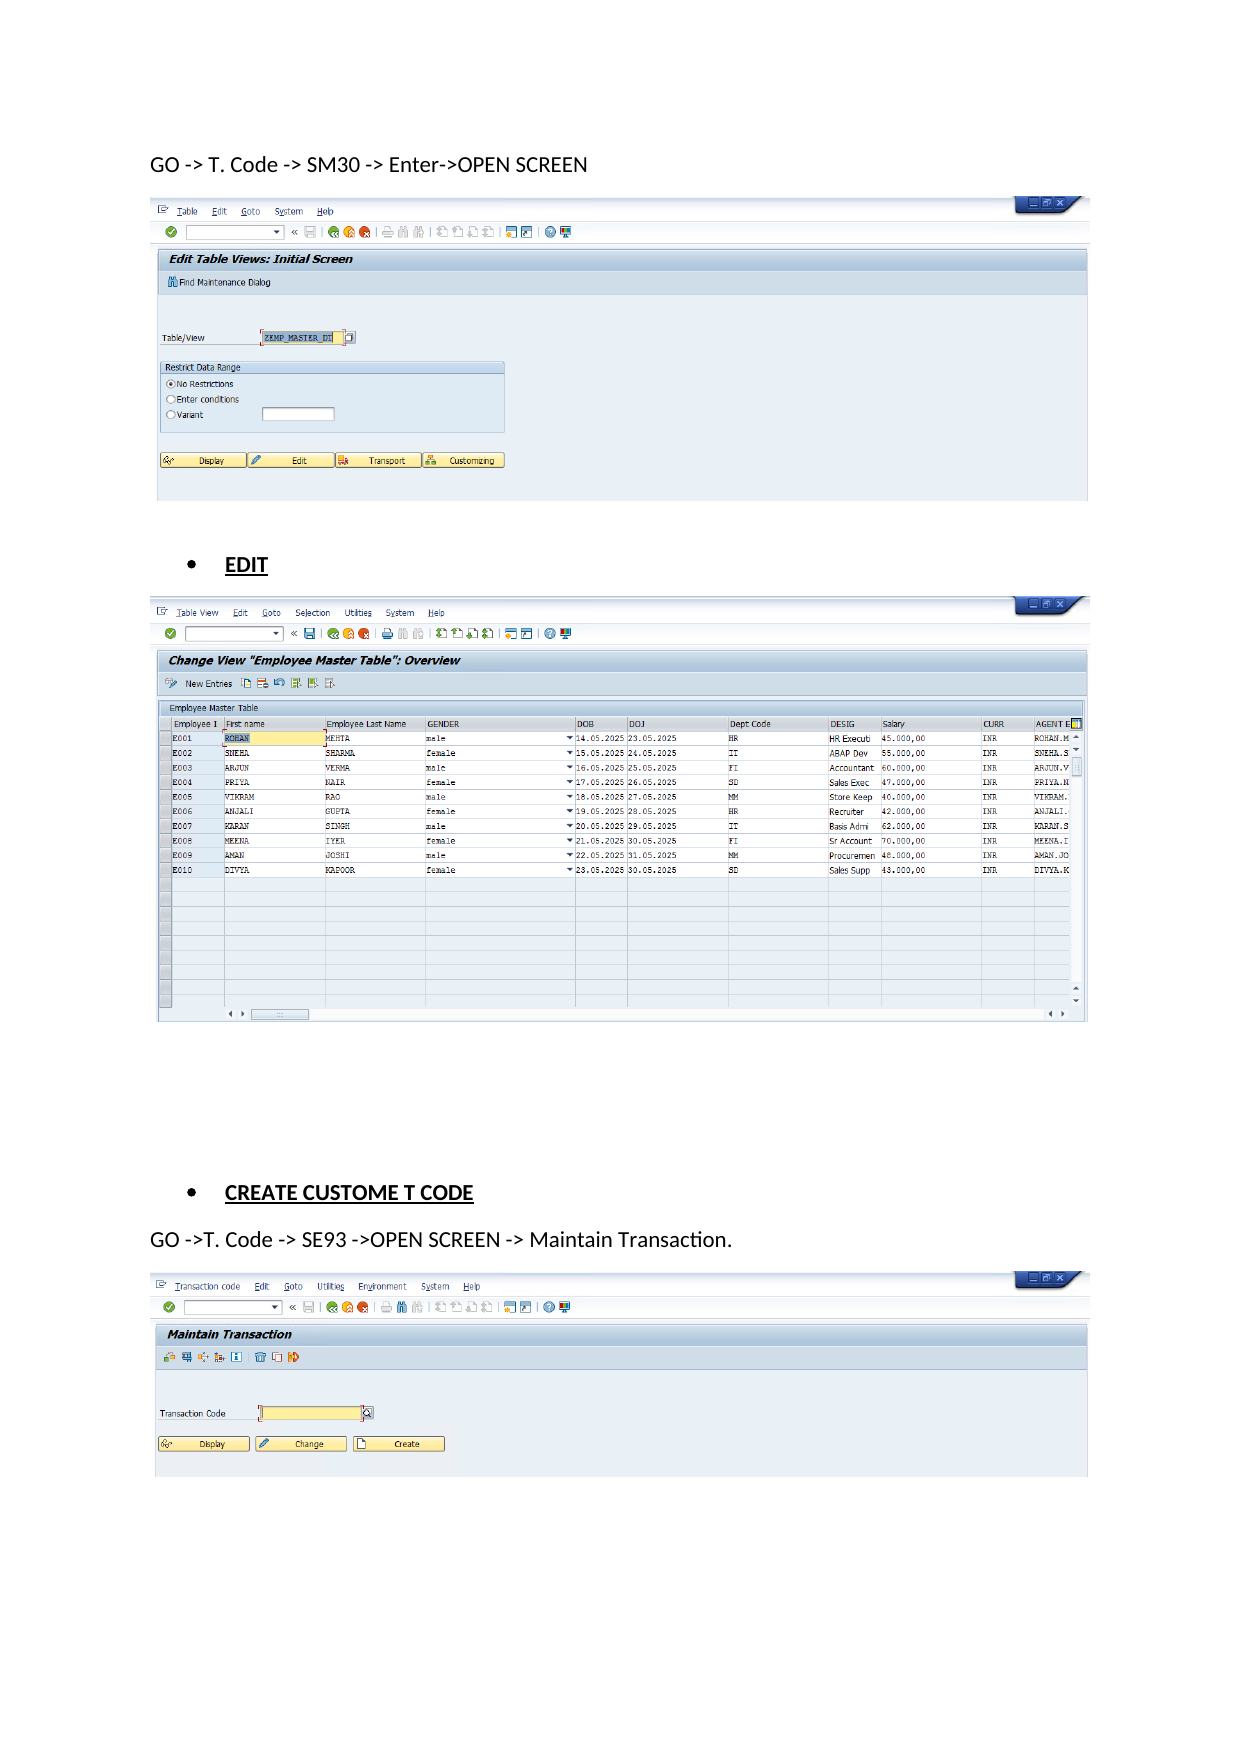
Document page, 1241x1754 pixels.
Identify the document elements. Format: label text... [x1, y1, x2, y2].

picture [150, 596, 1091, 1022]
picture [150, 1271, 1091, 1477]
list EDIT [187, 550, 1090, 578]
text GO -> T. Code -> SM30 -> Enter->OPEN SCREEN [150, 150, 1090, 178]
picture [150, 196, 1091, 501]
list CREATE CUSTOME T CODE [187, 1178, 1090, 1206]
text GO ->T. Code -> SE93 ->OPEN SCREEN -> Maintain Transaction. [150, 1225, 1090, 1253]
